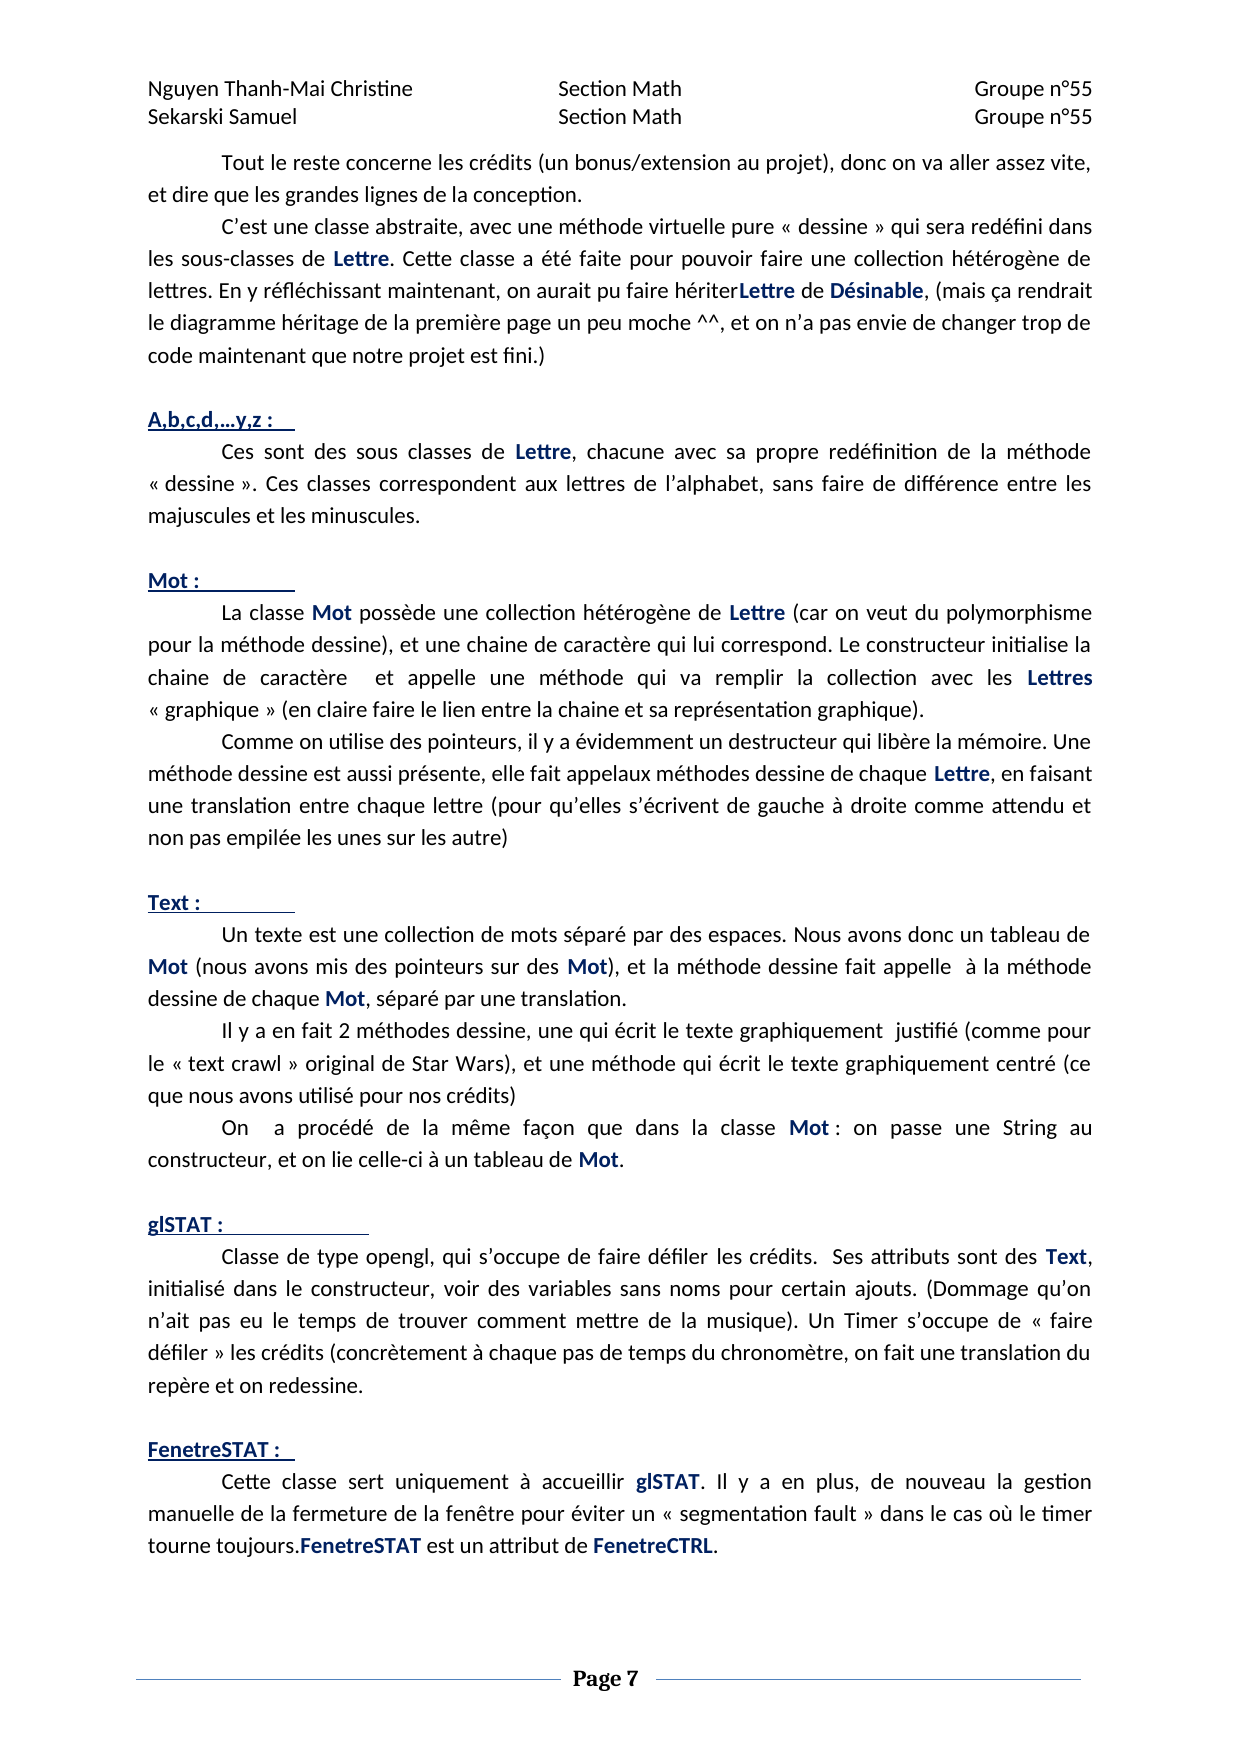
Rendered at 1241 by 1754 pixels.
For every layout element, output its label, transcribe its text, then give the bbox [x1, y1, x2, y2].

text Tout le reste concerne les crédits (un bonus/extension au projet), donc on va aller assez vite, et dire que les grandes lignes de la conception. [148, 148, 1093, 208]
text Il y a en fait 2 méthodes dessine, une qui écrit le texte graphiquement justifié (comme pour le « text crawl » original de Star Wars), et une méthode qui écrit le texte graphiquement centré (ce que nous avons utilisé pour nos crédits) [148, 1017, 1093, 1109]
text Ces sont des sous classes de Lettre, chacune avec sa propre redéfinition de la méthode « dessine ». Ces classes correspondent aux lettres de l’alphabet, sans faire de différence entre les majuscules et les minuscules. [148, 437, 1093, 530]
text glSTAT : [148, 1210, 1093, 1238]
text A,b,c,d,…y,z : [148, 405, 1093, 433]
text FenetreSTAT : [148, 1435, 1093, 1463]
text C’est une classe abstraite, avec une méthode virtuelle pure « dessine » qui sera redéfini dans les sous-classes de Lettre. Cette classe a été faite pour pouvoir faire une collection hétérogène de lettres. En y réfléchissant maintenant, on aurait pu faire hériterLettre de Désinable, (mais ça rendrait le diagramme héritage de la première page un peu moche ^^, et on n’a pas envie de changer trop de code maintenant que notre projet est fini.) [148, 212, 1093, 369]
text Text : [148, 888, 1093, 916]
text Un texte est une collection de mots séparé par des espaces. Nous avons donc un tableau de Mot (nous avons mis des pointeurs sur des Mot), et la méthode dessine fait appelle à la méthode dessine de chaque Mot, séparé par une translation. [148, 920, 1093, 1012]
text Comme on utilise des pointeurs, il y a évidemment un destructeur qui libère la mémoire. Une méthode dessine est aussi présente, elle fait appelaux méthodes dessine de chaque Lettre, en faisant une translation entre chaque lettre (pour qu’elles s’écrivent de gauche à droite comme attendu et non pas empilée les unes sur les autre) [148, 727, 1093, 852]
text Classe de type opengl, qui s’occupe de faire défiler les crédits. Ses attributs sont des Text, initialisé dans le constructeur, voir des variables sans noms pour certain ajouts. (Dommage qu’on n’ait pas eu le temps de trouver comment mettre de la musique). Un Timer s’occupe de « faire défiler » les crédits (concrètement à chaque pas de temps du chronomètre, on fait une translation du repère et on redessine. [148, 1242, 1093, 1399]
text La classe Mot possède une collection hétérogène de Lettre (car on veut du polymorphisme pour la méthode dessine), et une chaine de caractère qui lui correspond. Le constructeur initialise la chaine de caractère et appelle une méthode qui va remplir la collection avec les Lettres « graphique » (en claire faire le lien entre la chaine et sa représentation graphique). [148, 598, 1093, 723]
text On a procédé de la même façon que dans la classe Mot : on passe une String au constructeur, et on lie celle-ci à un tableau de Mot. [148, 1113, 1093, 1173]
text Mot : [148, 566, 1093, 594]
text Cette classe sert uniquement à accueillir glSTAT. Il y a en plus, de nouveau la gestion manuelle de la fermeture de la fenêtre pour éviter un « segmentation fault » dans le cas où le timer tourne toujours.FenetreSTAT est un attribut de FenetreCTRL. [148, 1467, 1093, 1560]
